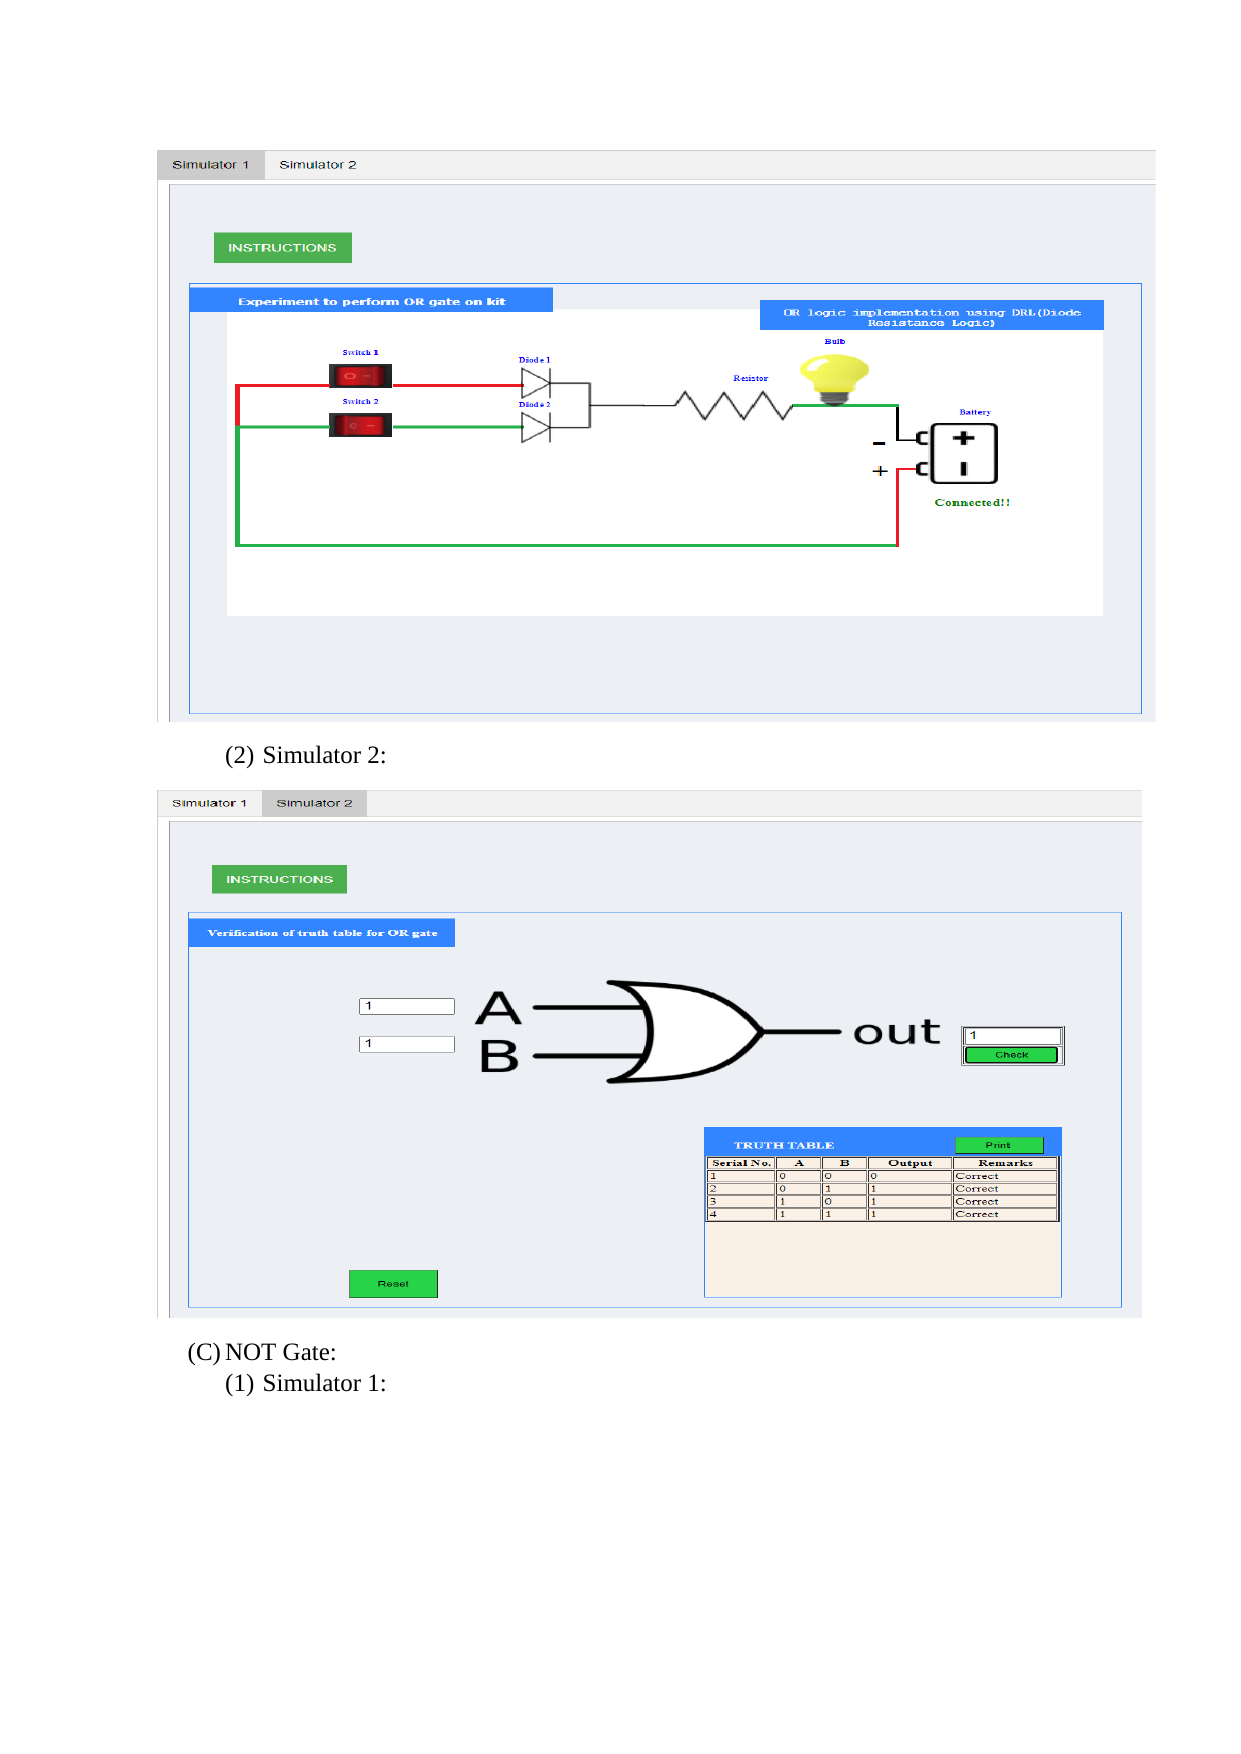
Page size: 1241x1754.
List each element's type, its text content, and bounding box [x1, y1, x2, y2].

list NOT Gate: [187, 1337, 1090, 1365]
list Simulator 2: [225, 740, 1090, 769]
list Simulator 1: [225, 1368, 1090, 1396]
picture [150, 788, 1142, 1318]
picture [150, 150, 1156, 722]
